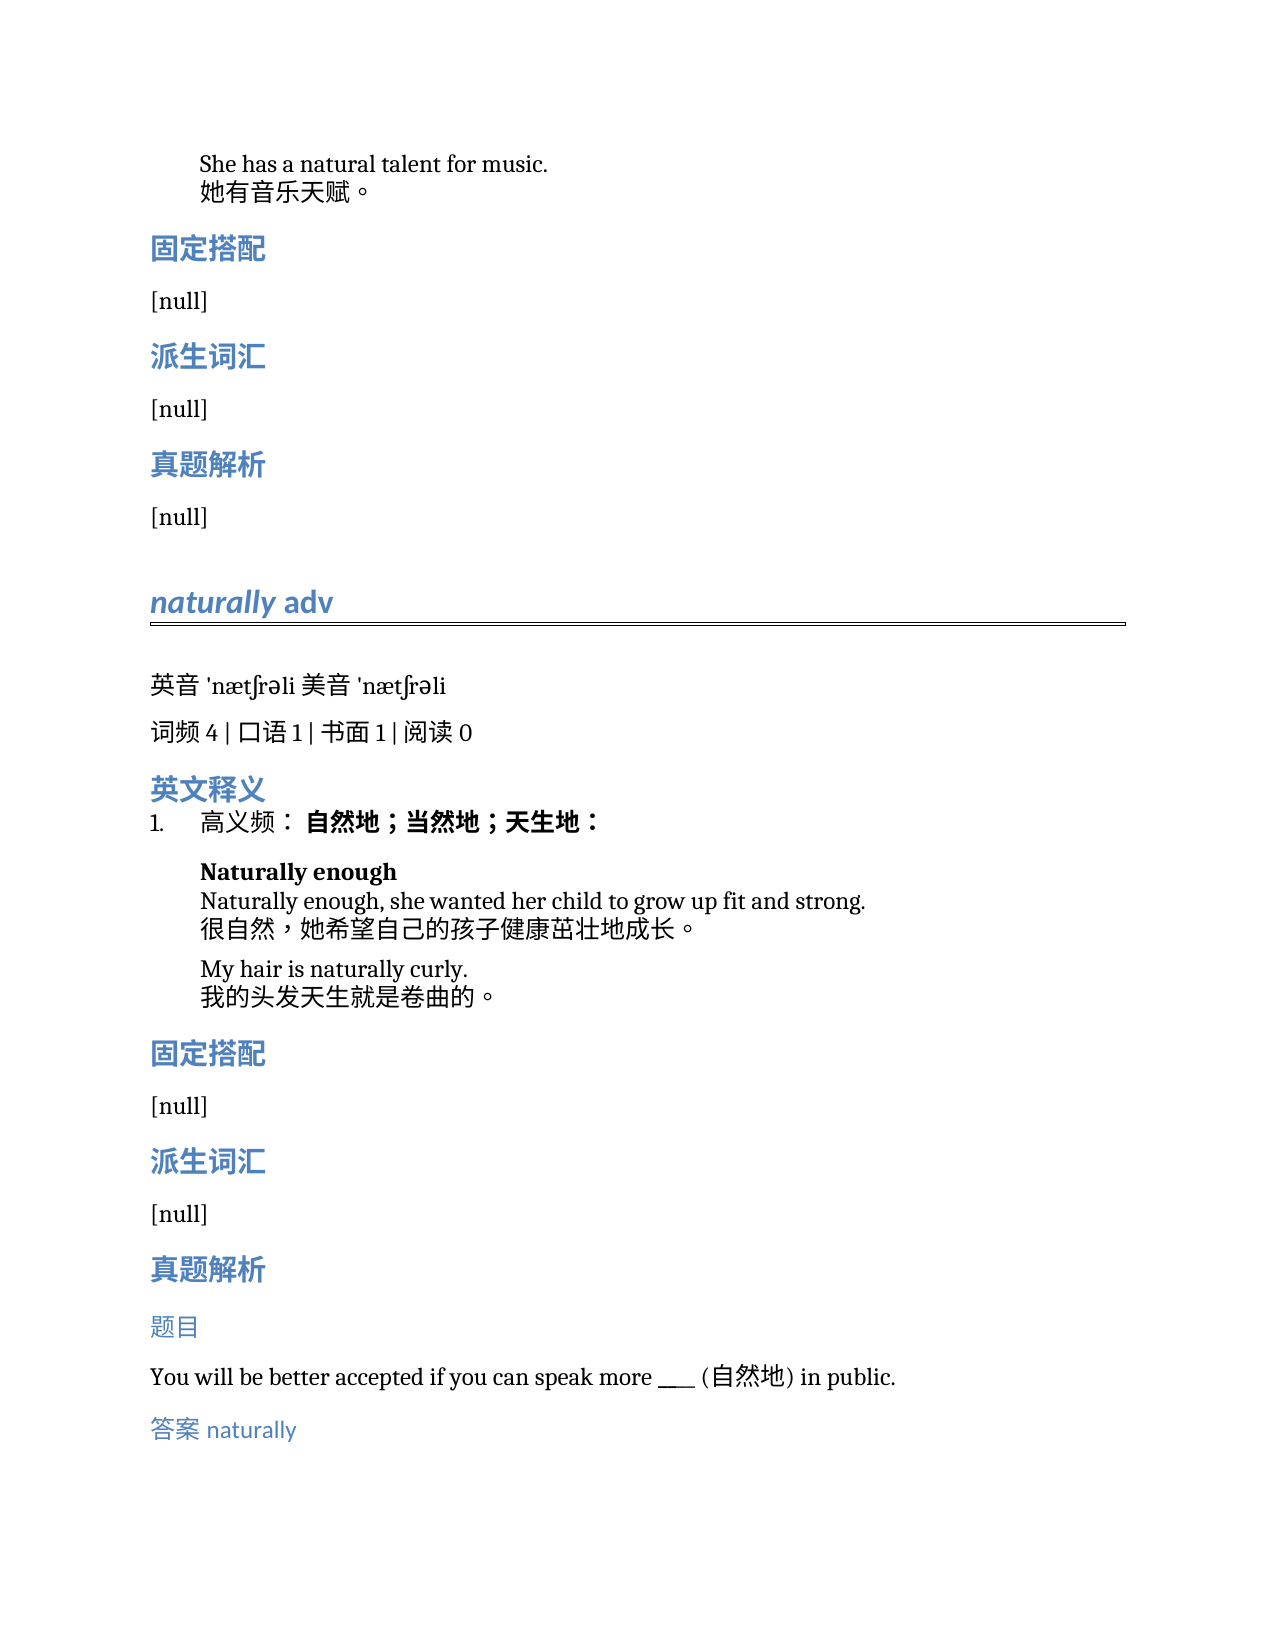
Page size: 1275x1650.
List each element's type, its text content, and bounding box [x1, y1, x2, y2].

text [null] [150, 503, 1125, 532]
text You will be better accepted if you can speak more ____ (自然地) in public. [150, 1363, 1125, 1391]
subtitle naturally adv [150, 582, 1125, 622]
text 英音 'nætʃrəli 美音 'nætʃrəli [150, 672, 1125, 701]
subtitle 固定搭配 [150, 1033, 1125, 1073]
subtitle 英文释义 [150, 769, 1125, 809]
subtitle 固定搭配 [150, 228, 1125, 268]
text My hair is naturally curly. 我的头发天生就是卷曲的。 [200, 955, 1075, 1012]
text [null] [150, 395, 1125, 423]
text 词频 4 | 口语 1 | 书面 1 | 阅读 0 [150, 719, 1125, 748]
subtitle 真题解析 [150, 444, 1125, 484]
subtitle 派生词汇 [150, 1141, 1125, 1181]
text [null] [150, 287, 1125, 316]
text She has a natural talent for music. 她有音乐天赋。 [200, 150, 1075, 207]
subtitle 题目 [150, 1310, 1125, 1344]
subtitle 派生词汇 [150, 336, 1125, 376]
list 高义频： 自然地；当然地；天生地： [150, 809, 1125, 837]
subtitle 真题解析 [150, 1249, 1125, 1289]
text [null] [150, 1200, 1125, 1228]
text [null] [150, 1092, 1125, 1120]
subtitle 答案 naturally [150, 1412, 1125, 1446]
text Naturally enough Naturally enough, she wanted her child to grow up fit and strong. 很自然，她希望自己的孩子健康茁壮地成长。 [200, 858, 1075, 944]
